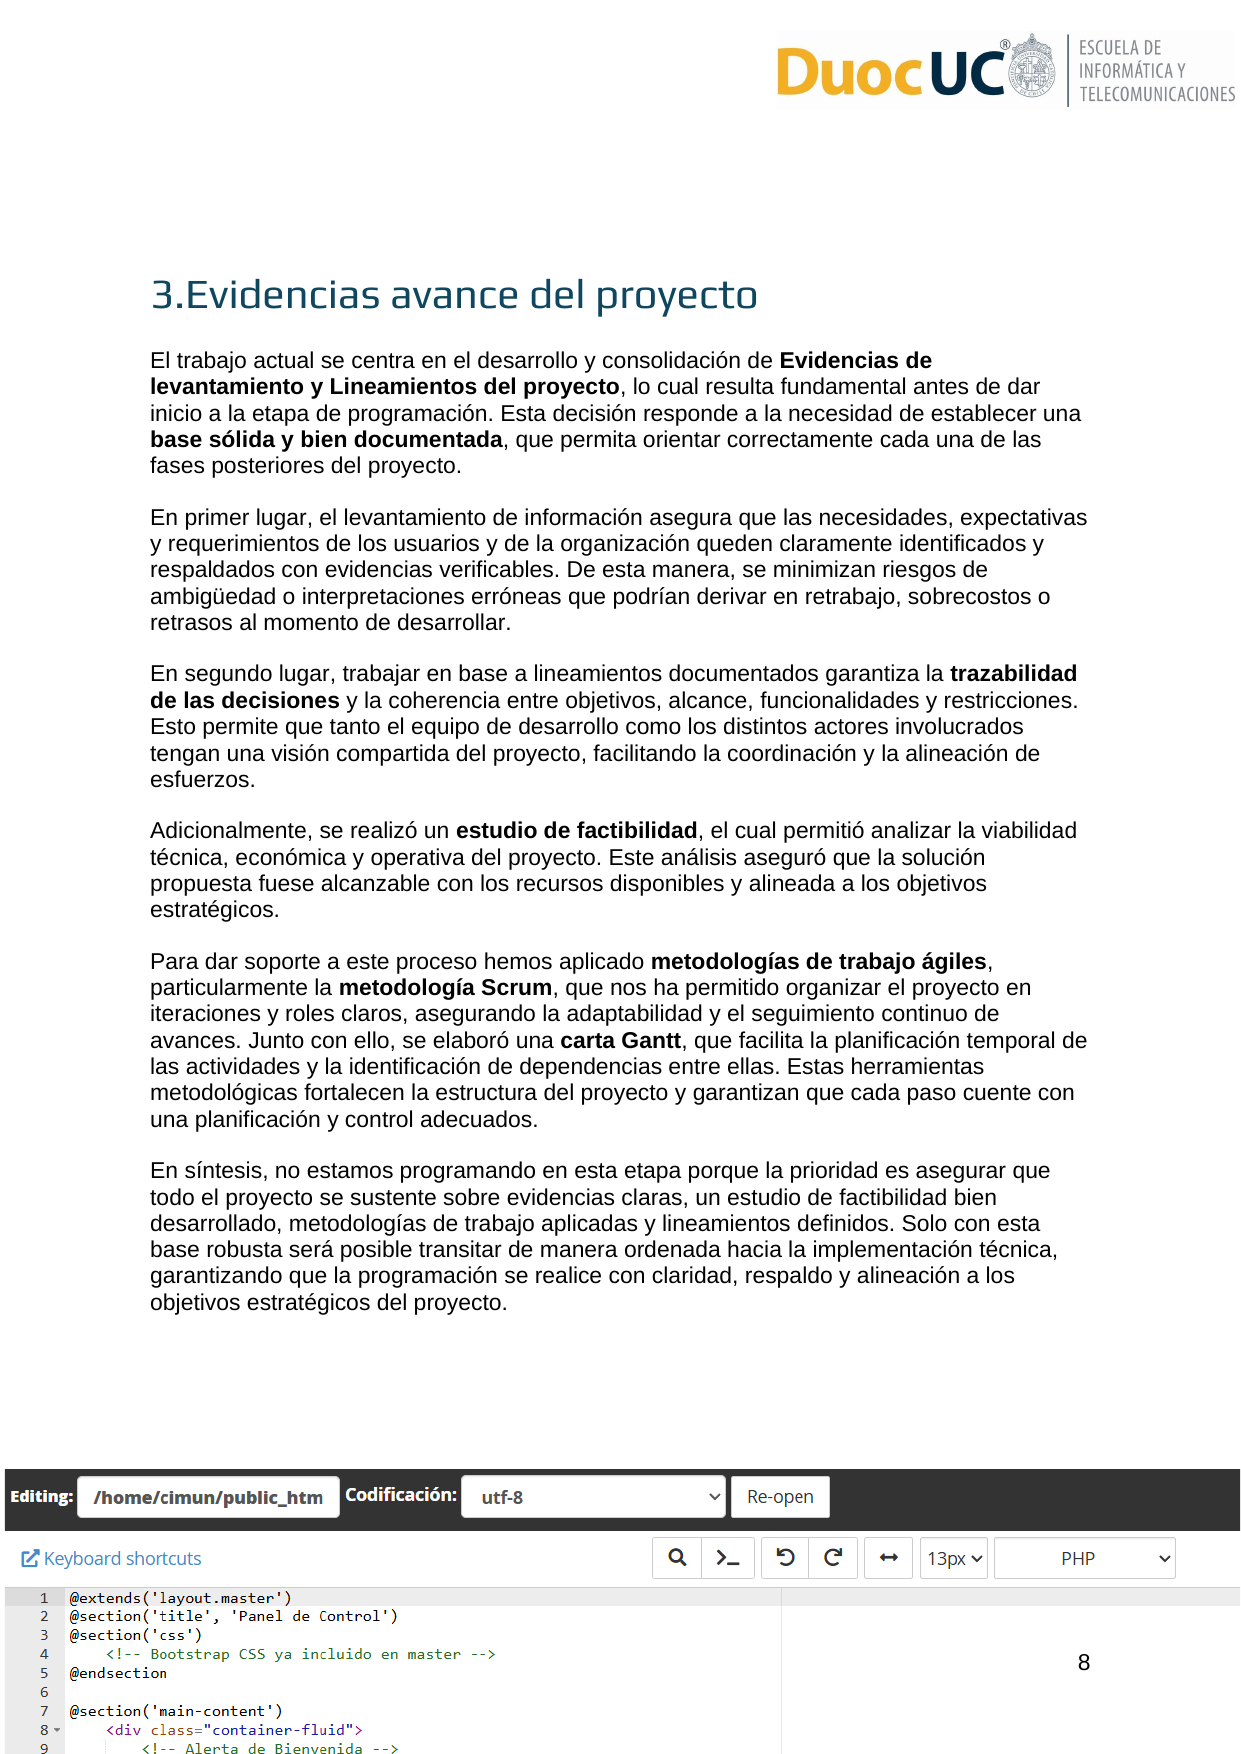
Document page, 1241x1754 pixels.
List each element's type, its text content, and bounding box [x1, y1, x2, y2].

subtitle 3.Evidencias avance del proyecto [150, 270, 1090, 318]
picture [776, 31, 1236, 109]
picture [4, 1469, 1241, 1754]
text Adicionalmente, se realizó un estudio de factibilidad, el cual permitió analizar la viabilidad técnica, económica y operativa del proyecto. Este análisis aseguró que la solución propuesta fuese alcanzable con los recursos disponibles y alineada a los objetivos estratégicos. [150, 817, 1090, 923]
text Para dar soporte a este proceso hemos aplicado metodologías de trabajo ágiles, particularmente la metodología Scrum, que nos ha permitido organizar el proyecto en iteraciones y roles claros, asegurando la adaptabilidad y el seguimiento continuo de avances. Junto con ello, se elaboró una carta Gantt, que facilita la planificación temporal de las actividades y la identificación de dependencias entre ellas. Estas herramientas metodológicas fortalecen la estructura del proyecto y garantizan que cada paso cuente con una planificación y control adecuados. [150, 948, 1090, 1132]
text En primer lugar, el levantamiento de información asegura que las necesidades, expectativas y requerimientos de los usuarios y de la organización queden claramente identificados y respaldados con evidencias verificables. De esta manera, se minimizan riesgos de ambigüedad o interpretaciones erróneas que podrían derivar en retrabajo, sobrecostos o retrasos al momento de desarrollar. [150, 504, 1090, 635]
text En síntesis, no estamos programando en esta etapa porque la prioridad es asegurar que todo el proyecto se sustente sobre evidencias claras, un estudio de factibilidad bien desarrollado, metodologías de trabajo aplicadas y lineamientos definidos. Solo con esta base robusta será posible transitar de manera ordenada hacia la implementación técnica, garantizando que la programación se realice con claridad, respaldo y alineación a los objetivos estratégicos del proyecto. [150, 1157, 1090, 1315]
text El trabajo actual se centra en el desarrollo y consolidación de Evidencias de levantamiento y Lineamientos del proyecto, lo cual resulta fundamental antes de dar inicio a la etapa de programación. Esta decisión responde a la necesidad de establecer una base sólida y bien documentada, que permita orientar correctamente cada una de las fases posteriores del proyecto. [150, 347, 1090, 479]
text En segundo lugar, trabajar en base a lineamientos documentados garantiza la trazabilidad de las decisiones y la coherencia entre objetivos, alcance, funcionalidades y restricciones. Esto permite que tanto el equipo de desarrollo como los distintos actores involucrados tengan una visión compartida del proyecto, facilitando la coordinación y la alineación de esfuerzos. [150, 660, 1090, 792]
